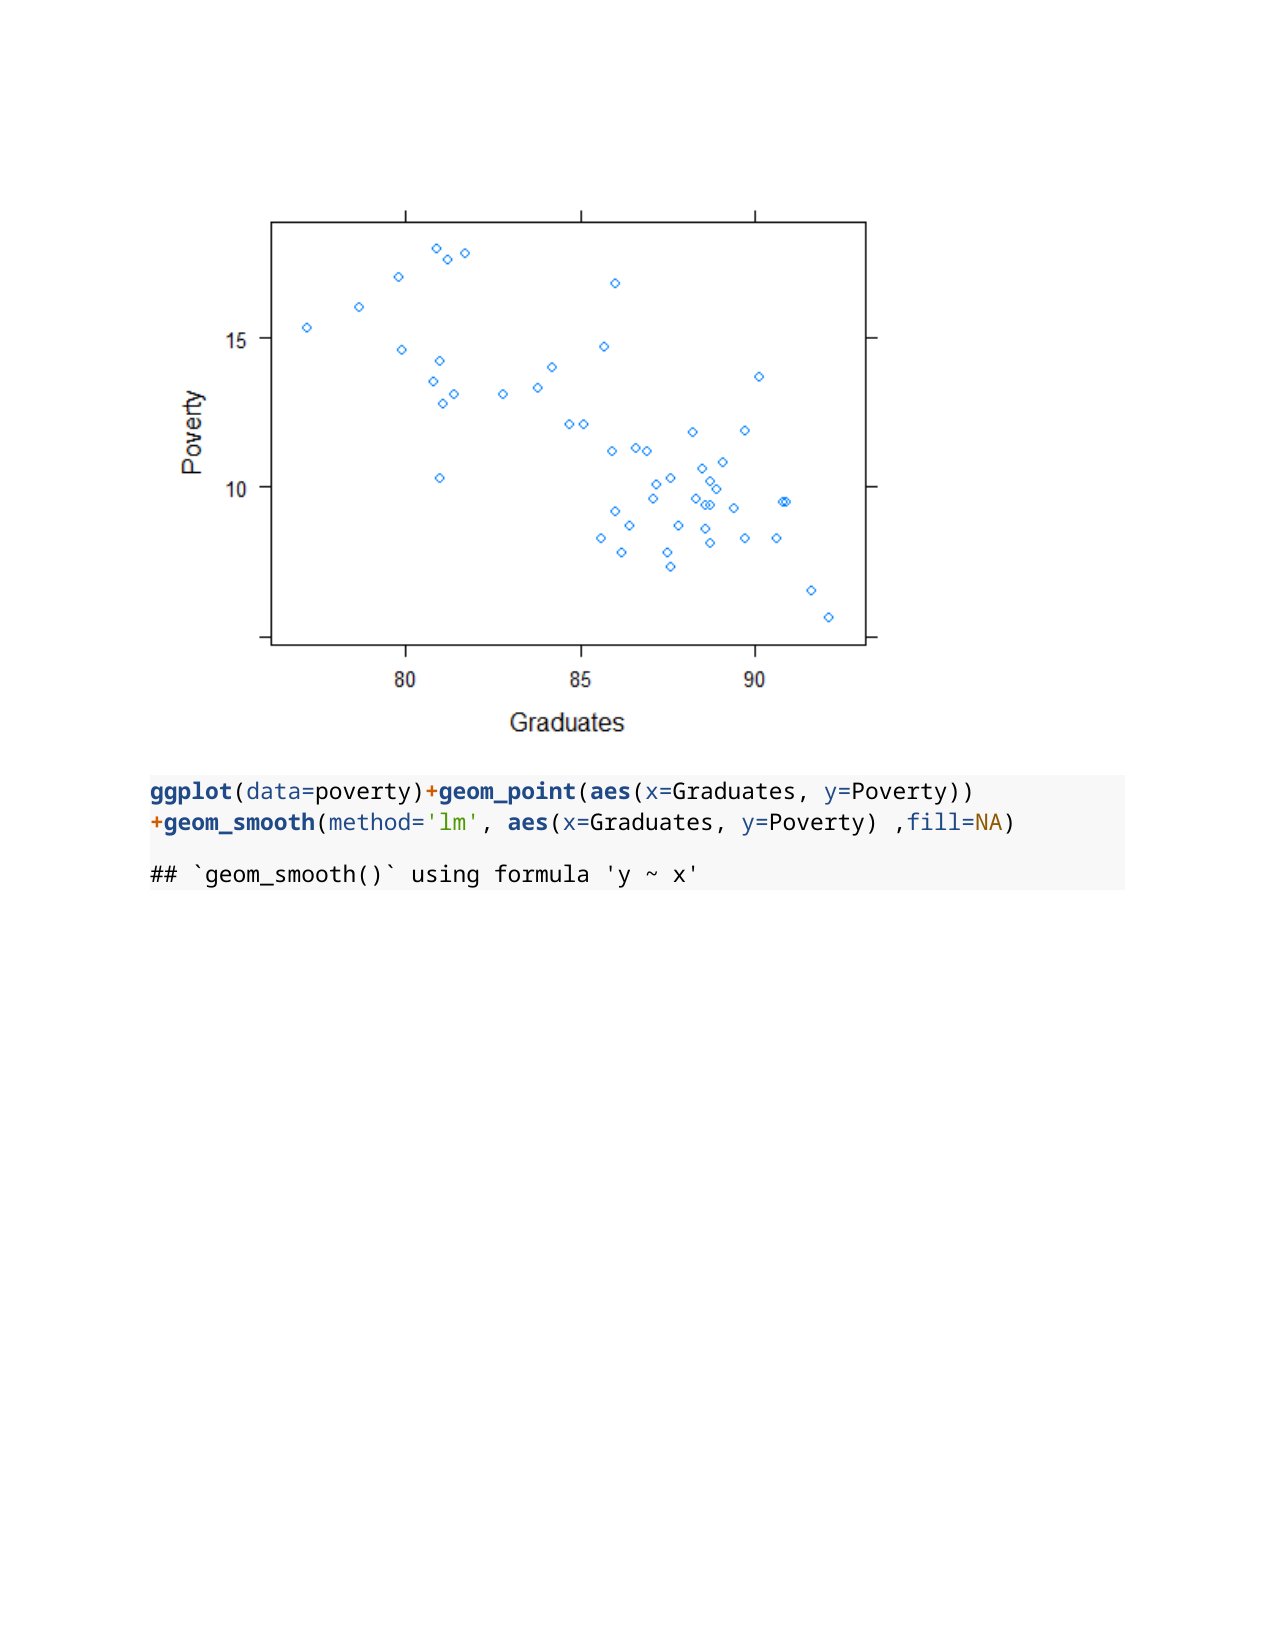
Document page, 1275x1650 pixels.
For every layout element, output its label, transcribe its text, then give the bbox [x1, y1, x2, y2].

text ## `geom_smooth()` using formula 'y ~ x' [150, 858, 1125, 890]
text ggplot(data=poverty)+geom_point(aes(x=Graduates, y=Poverty))+geom_smooth(method='lm', aes(x=Graduates, y=Poverty) ,fill=NA) [975, 775, 1125, 838]
picture [168, 150, 927, 757]
